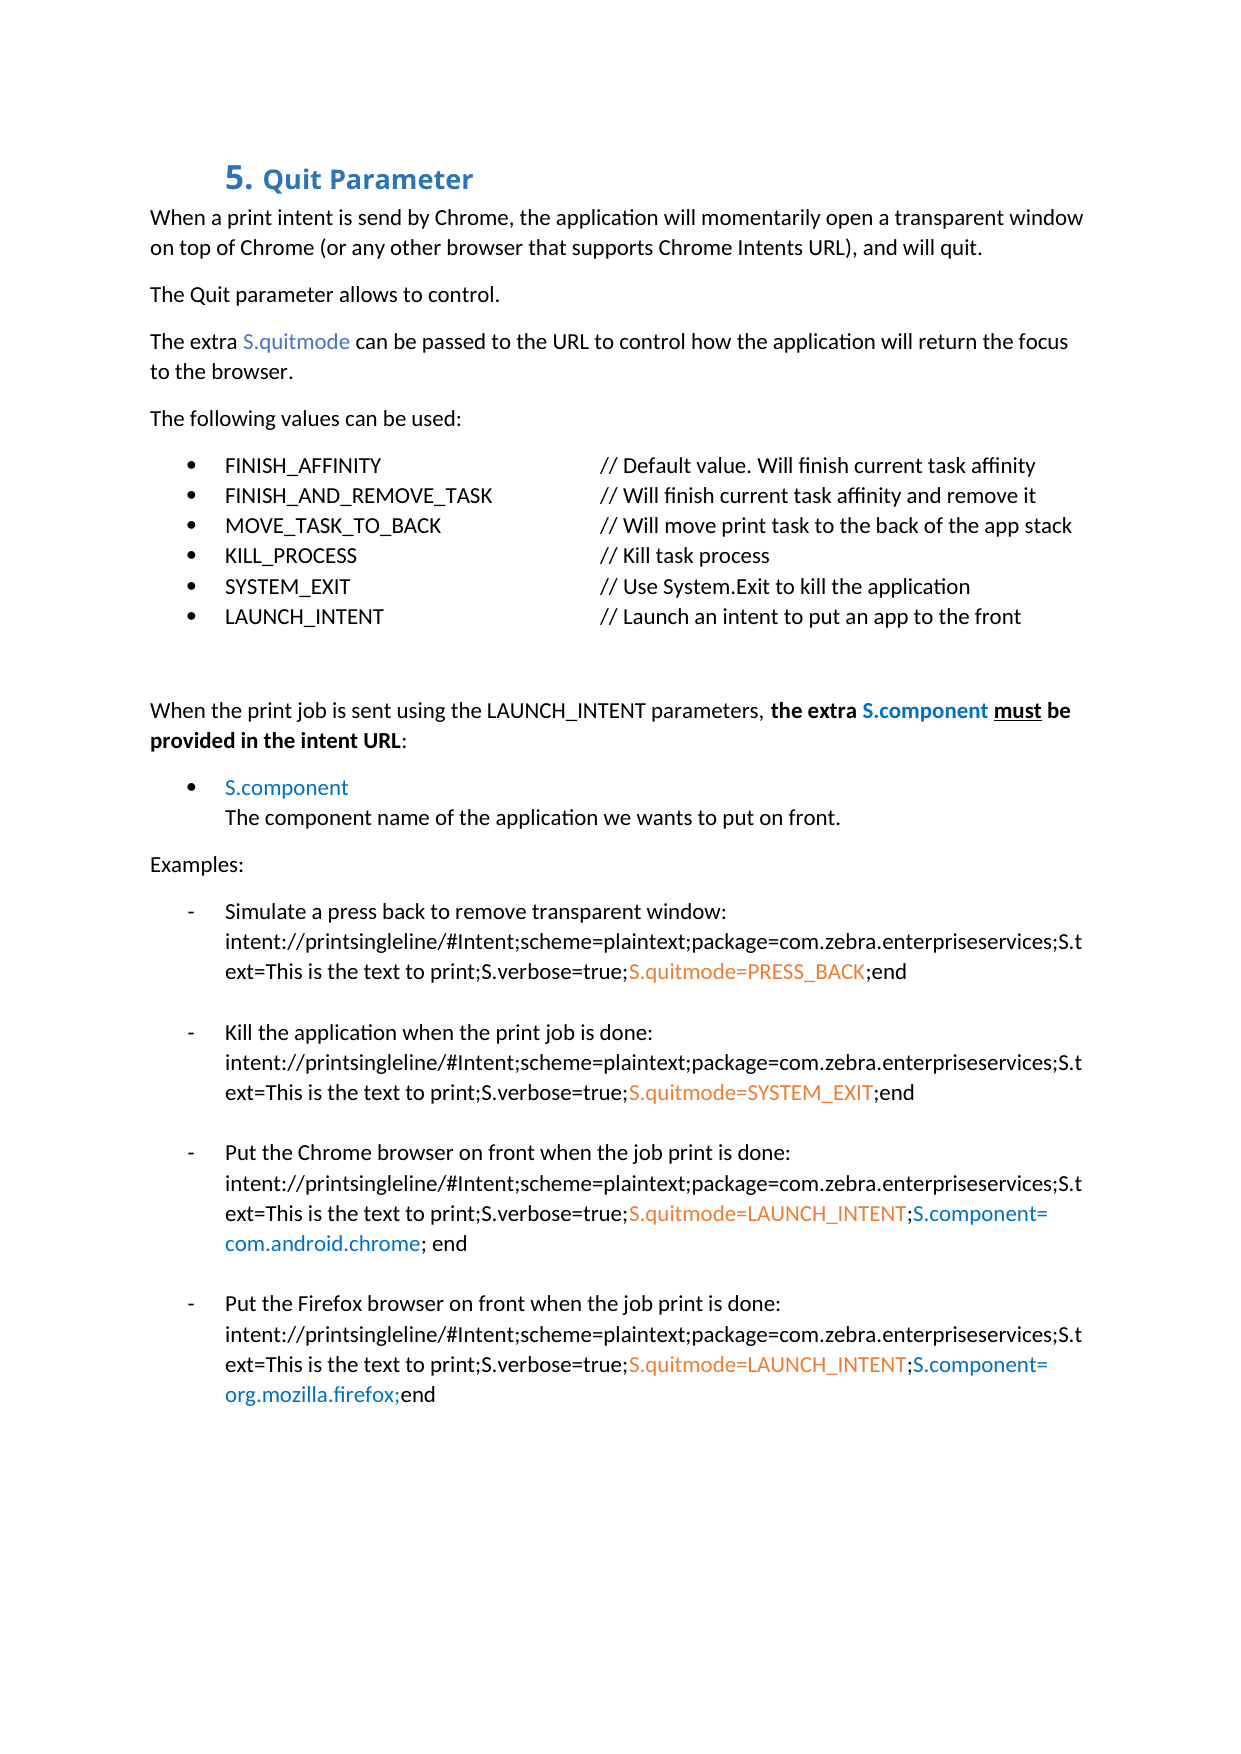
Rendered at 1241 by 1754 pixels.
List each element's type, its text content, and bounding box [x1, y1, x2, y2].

list FINISH_AFFINITY // Default value. Will finish current task affinity [187, 451, 1090, 479]
list FINISH_AND_REMOVE_TASK // Will finish current task affinity and remove it [187, 481, 1090, 509]
list LAUNCH_INTENT // Launch an intent to put an app to the front [187, 602, 1090, 630]
list Put the Firefox browser on front when the job print is done: intent://printsingleline/#Intent;scheme=plaintext;package=com.zebra.enterpriseservices;S.text=This is the text to print;S.verbose=true;S.quitmode=LAUNCH_INTENT;S.component= org.mozilla.firefox;end [187, 1289, 1090, 1408]
list KILL_PROCESS // Kill task process [187, 542, 1090, 570]
text Examples: [150, 850, 1090, 878]
subtitle Quit Parameter [225, 154, 1090, 199]
text When a print intent is send by Chrome, the application will momentarily open a transparent window on top of Chrome (or any other browser that supports Chrome Intents URL), and will quit. [150, 203, 1090, 261]
list Put the Chrome browser on front when the job print is done: intent://printsingleline/#Intent;scheme=plaintext;package=com.zebra.enterpriseservices;S.text=This is the text to print;S.verbose=true;S.quitmode=LAUNCH_INTENT;S.component= com.android.chrome; end [187, 1138, 1090, 1257]
text The Quit parameter allows to control. [150, 280, 1090, 308]
list MOVE_TASK_TO_BACK // Will move print task to the back of the app stack [187, 511, 1090, 539]
list S.component The component name of the application we wants to put on front. [187, 773, 1090, 831]
list Kill the application when the print job is done: intent://printsingleline/#Intent;scheme=plaintext;package=com.zebra.enterpriseservices;S.text=This is the text to print;S.verbose=true;S.quitmode=SYSTEM_EXIT;end [187, 1018, 1090, 1136]
text The following values can be used: [150, 404, 1090, 432]
text When the print job is sent using the LAUNCH_INTENT parameters, the extra S.component must be provided in the intent URL: [150, 696, 1090, 754]
list SYSTEM_EXIT // Use System.Exit to kill the application [187, 572, 1090, 600]
text The extra S.quitmode can be passed to the URL to control how the application will return the focus to the browser. [150, 327, 1090, 385]
list Simulate a press back to remove transparent window: intent://printsingleline/#Intent;scheme=plaintext;package=com.zebra.enterpriseservices;S.text=This is the text to print;S.verbose=true;S.quitmode=PRESS_BACK;end [187, 897, 1090, 1016]
